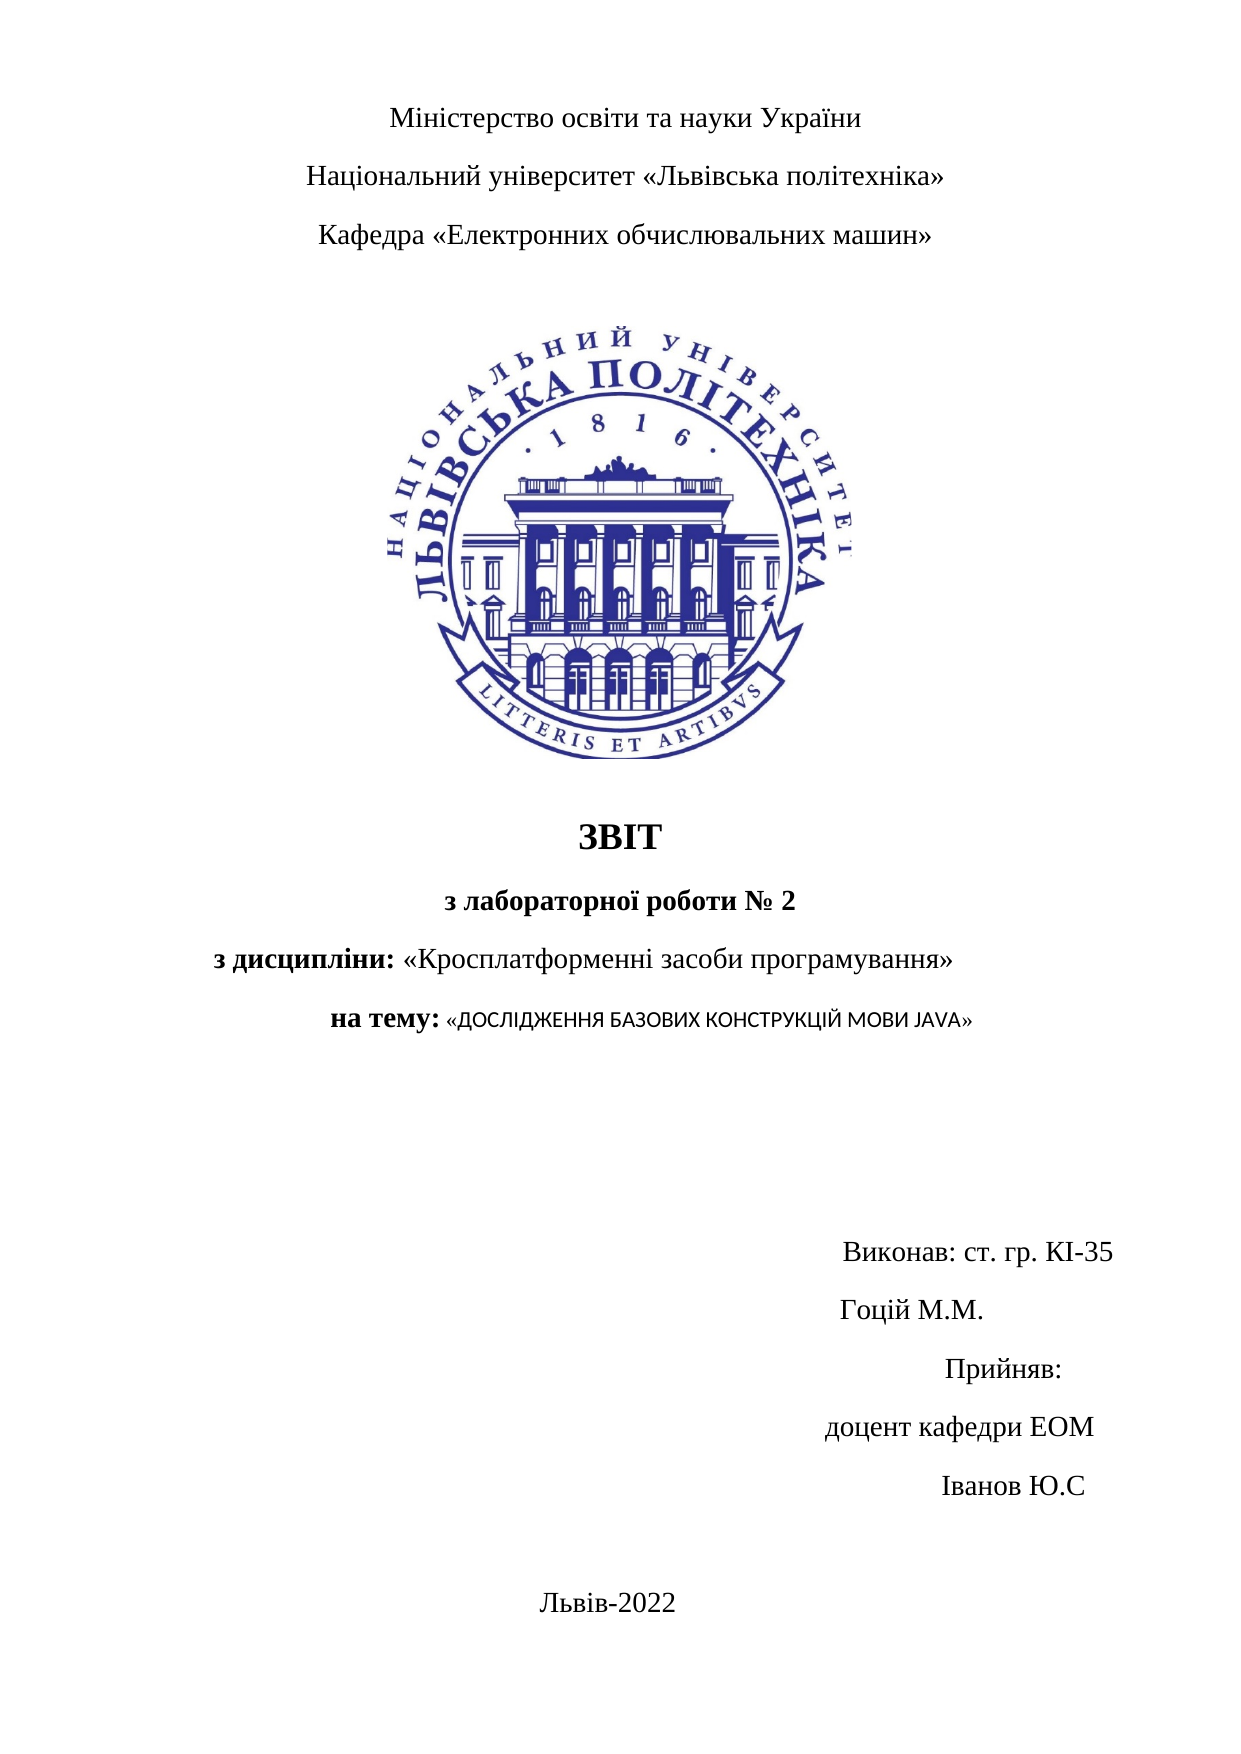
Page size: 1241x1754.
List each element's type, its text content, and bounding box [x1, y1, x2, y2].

text Міністерство освіти та науки України [187, 100, 1063, 133]
text з дисципліни: «Кросплатформенні засоби програмування» [75, 941, 1165, 975]
picture [385, 326, 852, 757]
text Гоцій М.М. [664, 1292, 1113, 1326]
text Іванов Ю.С [517, 1468, 1140, 1502]
text Кафедра «Електронних обчислювальних машин» [187, 217, 1063, 251]
text Виконав: ст. гр. КІ-35 [75, 1234, 1113, 1267]
text Прийняв: [517, 1351, 1140, 1384]
text Національний університет «Львівська політехніка» [187, 158, 1063, 192]
text на тему: «ДОСЛІДЖЕННЯ БАЗОВИХ КОНСТРУКЦІЙ МОВИ JAVA» [75, 1000, 1165, 1033]
text з лабораторної роботи № 2 [75, 883, 1165, 916]
text ЗВІТ [75, 814, 1165, 858]
text доцент кафедри ЕОМ [517, 1409, 1140, 1443]
text Львів-2022 [75, 1585, 1140, 1619]
